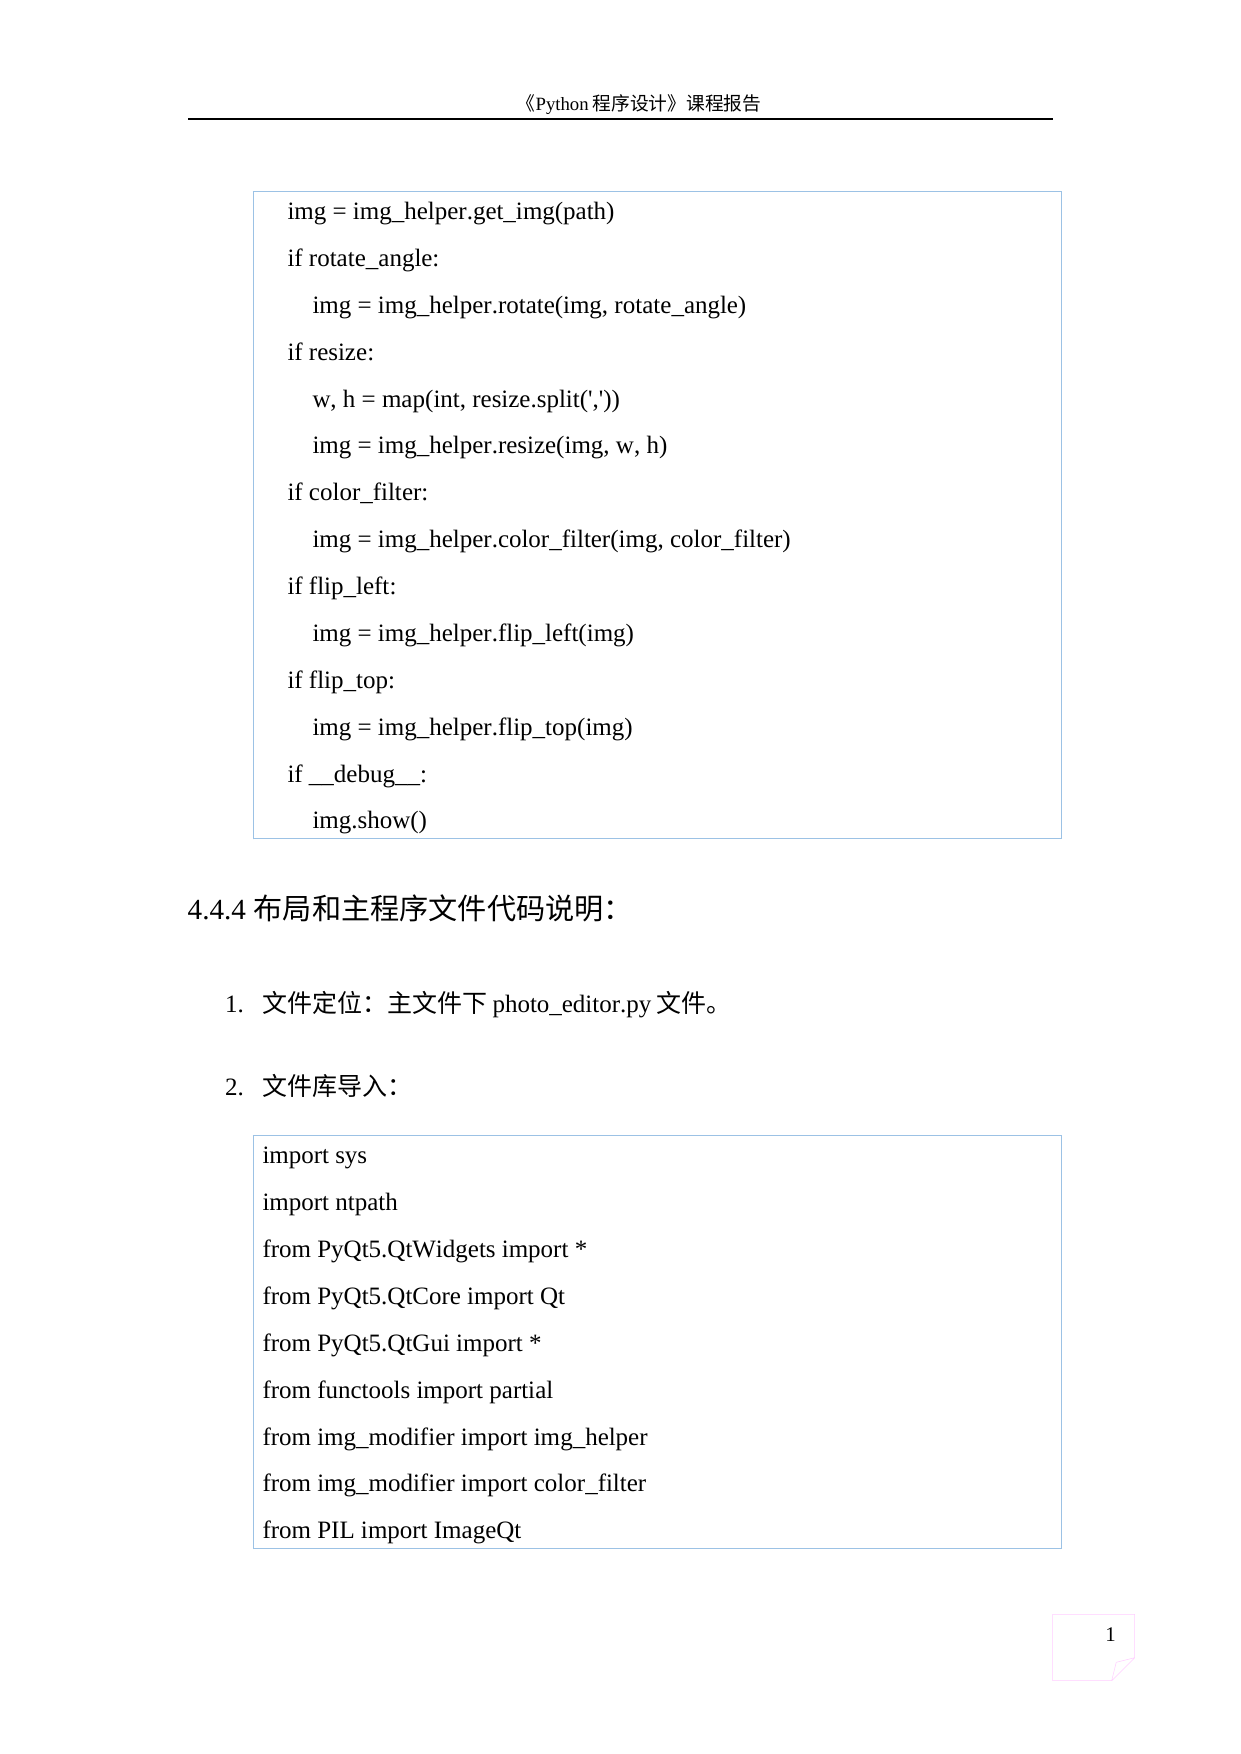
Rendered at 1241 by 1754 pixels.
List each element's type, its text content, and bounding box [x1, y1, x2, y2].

list img.show() [254, 801, 1061, 838]
list if resize: [254, 332, 1061, 367]
list img = img_helper.get_img(path) [254, 192, 1061, 227]
list from PyQt5.QtCore import Qt [254, 1276, 1061, 1312]
list img = img_helper.flip_top(img) [254, 707, 1061, 742]
list import ntpath [254, 1182, 1061, 1218]
list from img_modifier import img_helper [254, 1417, 1061, 1452]
list if flip_top: [254, 660, 1061, 696]
list if rotate_angle: [254, 238, 1061, 274]
list import sys [254, 1136, 1061, 1171]
list from PIL import ImageQt [254, 1510, 1061, 1548]
list img = img_helper.flip_left(img) [254, 613, 1061, 649]
list 文件定位：主文件下photo_editor.py文件。 [225, 969, 1053, 1034]
list w, h = map(int, resize.split(',')) [254, 379, 1061, 414]
list if color_filter: [254, 472, 1061, 508]
list img = img_helper.color_filter(img, color_filter) [254, 519, 1061, 555]
list from functools import partial [254, 1370, 1061, 1405]
list if __debug__: [254, 754, 1061, 789]
list img = img_helper.resize(img, w, h) [254, 426, 1061, 461]
list from PyQt5.QtWidgets import * [254, 1229, 1061, 1265]
list if flip_left: [254, 566, 1061, 602]
list img = img_helper.rotate(img, rotate_angle) [254, 285, 1061, 321]
subtitle 4.4.4 布局和主程序文件代码说明： [187, 874, 1053, 939]
list 文件库导入： [225, 1052, 1053, 1117]
list from PyQt5.QtGui import * [254, 1323, 1061, 1358]
list from img_modifier import color_filter [254, 1463, 1061, 1499]
